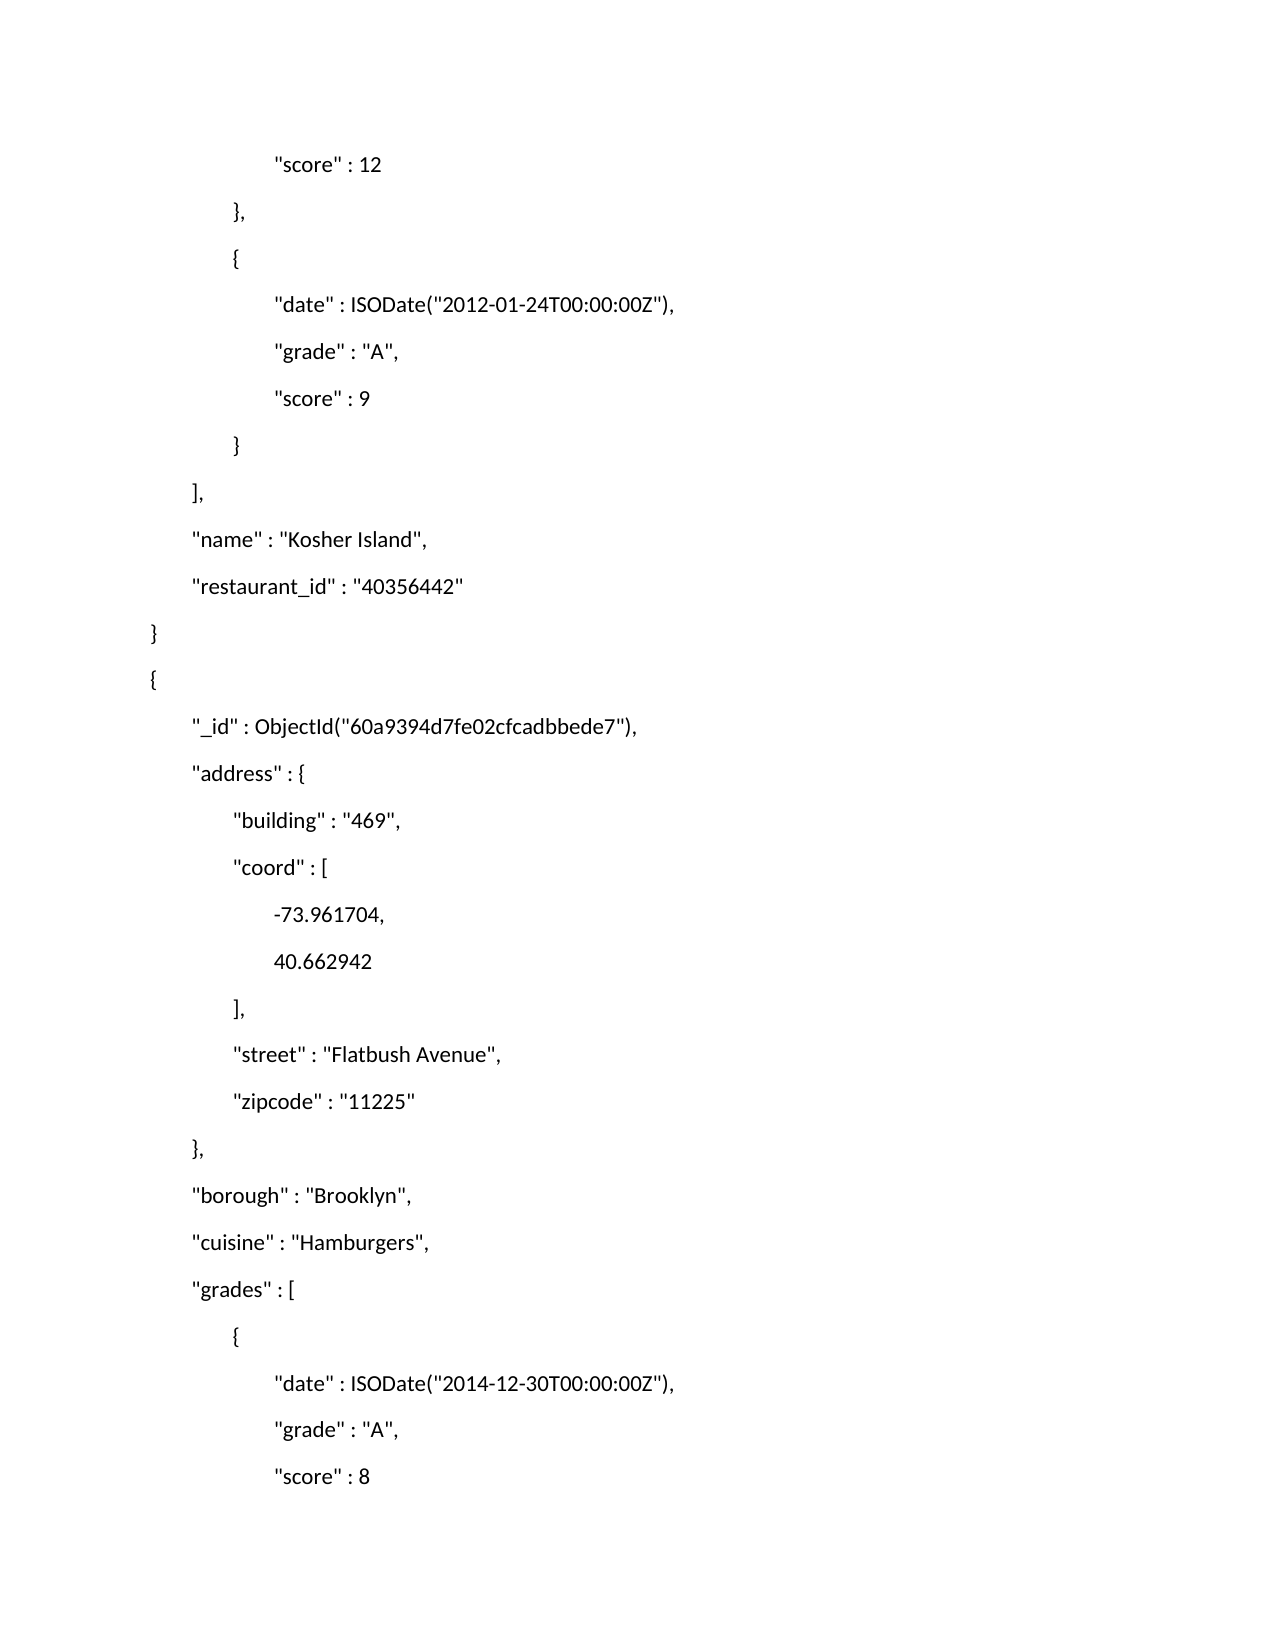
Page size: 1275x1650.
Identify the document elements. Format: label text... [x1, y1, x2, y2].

text } [150, 619, 1125, 647]
text "restaurant_id" : "40356442" [150, 572, 1125, 600]
text "address" : { [150, 759, 1125, 787]
text "building" : "469", [150, 806, 1125, 834]
text "grade" : "A", [150, 1416, 1125, 1444]
text }, [150, 197, 1125, 225]
text { [150, 666, 1125, 694]
text "score" : 12 [150, 150, 1125, 178]
text ], [150, 994, 1125, 1022]
text "score" : 8 [150, 1462, 1125, 1491]
text "street" : "Flatbush Avenue", [150, 1041, 1125, 1069]
text "cuisine" : "Hamburgers", [150, 1228, 1125, 1256]
text } [150, 431, 1125, 459]
text "coord" : [ [150, 853, 1125, 881]
text 40.662942 [150, 947, 1125, 975]
text ], [150, 478, 1125, 506]
text { [150, 244, 1125, 272]
text "name" : "Kosher Island", [150, 525, 1125, 553]
text "date" : ISODate("2012-01-24T00:00:00Z"), [150, 291, 1125, 319]
text "date" : ISODate("2014-12-30T00:00:00Z"), [150, 1369, 1125, 1397]
text "zipcode" : "11225" [150, 1087, 1125, 1116]
text -73.961704, [150, 900, 1125, 928]
text }, [150, 1134, 1125, 1162]
text "borough" : "Brooklyn", [150, 1181, 1125, 1209]
text { [150, 1322, 1125, 1350]
text "score" : 9 [150, 384, 1125, 412]
text "grade" : "A", [150, 337, 1125, 366]
text "grades" : [ [150, 1275, 1125, 1303]
text "_id" : ObjectId("60a9394d7fe02cfcadbbede7"), [150, 712, 1125, 741]
